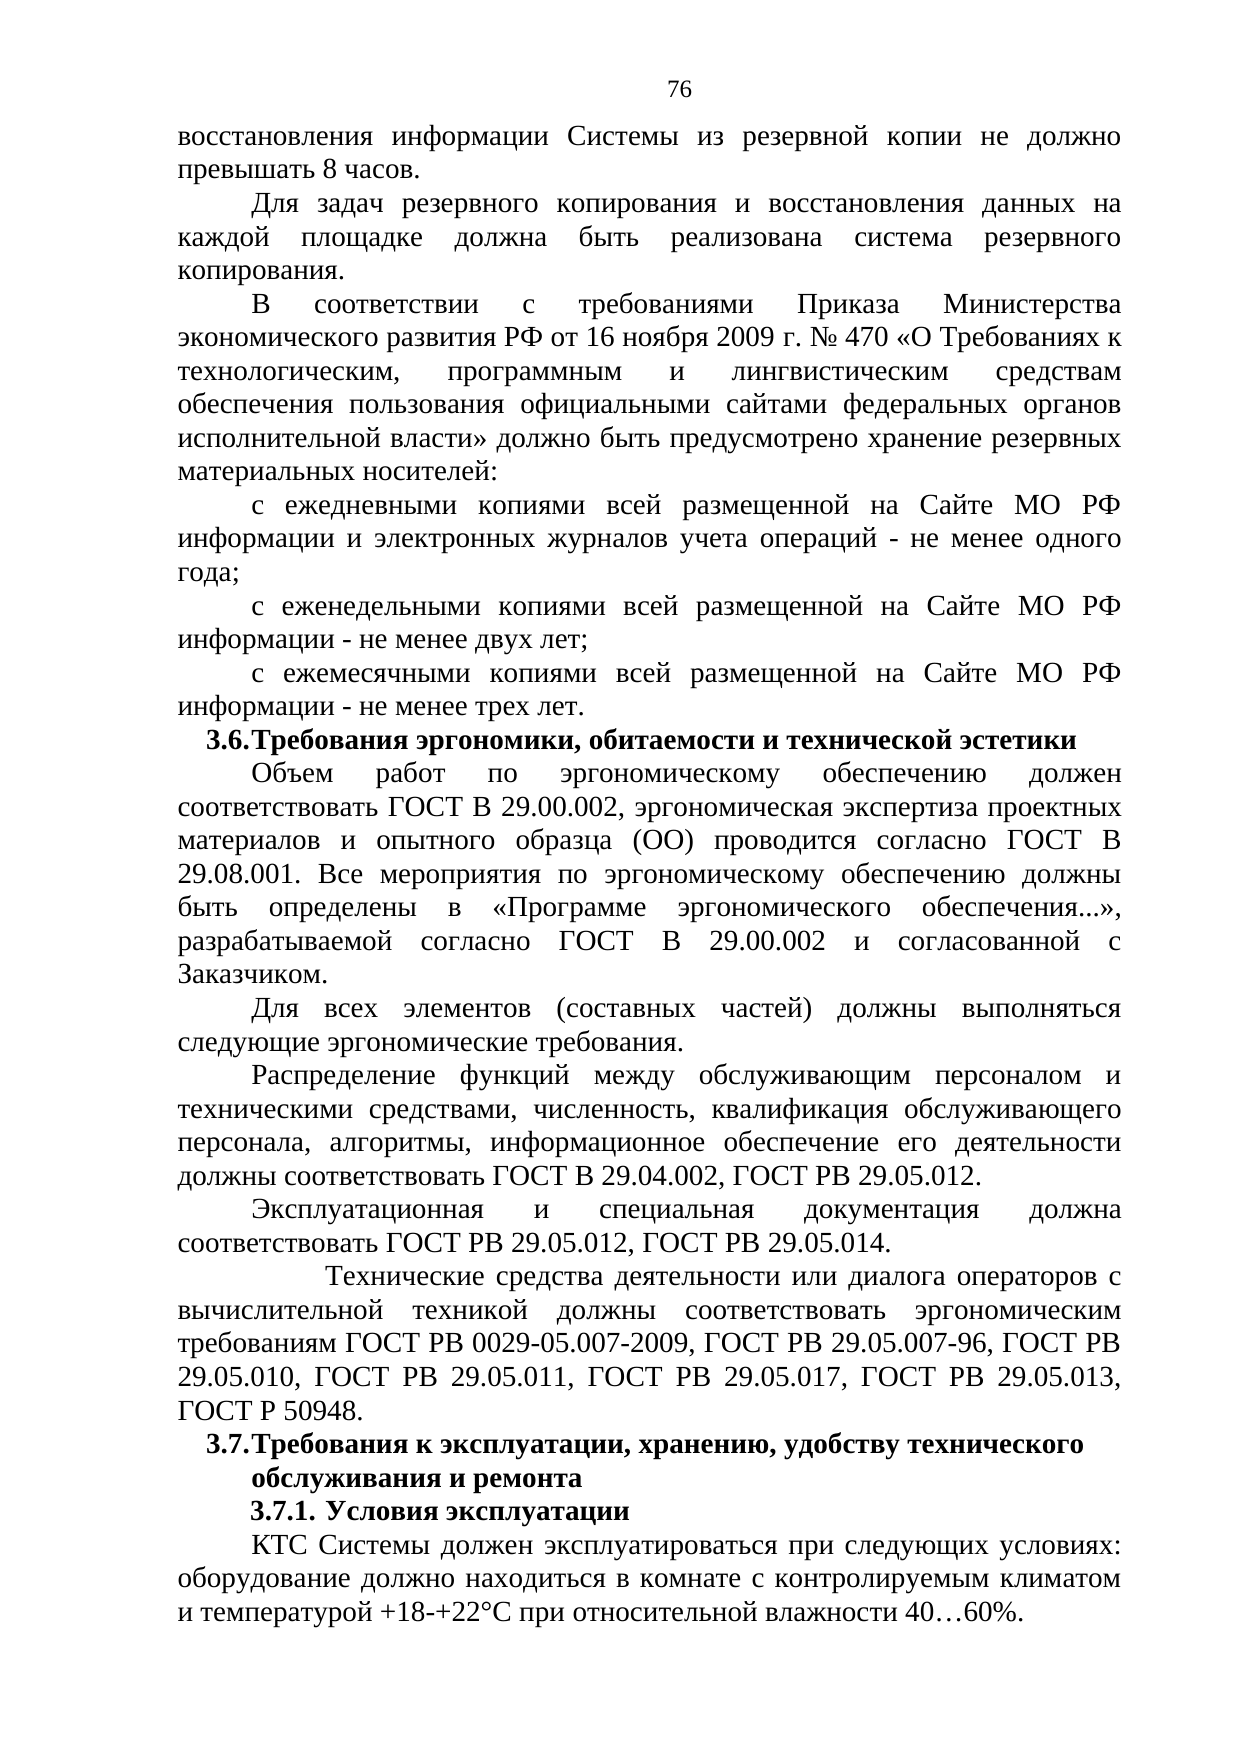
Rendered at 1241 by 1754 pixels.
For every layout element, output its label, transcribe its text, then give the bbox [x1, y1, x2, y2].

text В соответствии с требованиями Приказа Министерства экономического развития РФ от 16 ноября 2009 г. № 470 «О Требованиях к технологическим, программным и лингвистическим средствам обеспечения пользования официальными сайтами федеральных органов исполнительной власти» должно быть предусмотрено хранение резервных материальных носителей: [177, 286, 1122, 487]
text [177, 118, 1122, 185]
text с ежемесячными копиями всей размещенной на Сайте МО РФ информации - не менее трех лет. [177, 655, 1122, 722]
text с ежедневными копиями всей размещенной на Сайте МО РФ информации и электронных журналов учета операций - не менее одного года; [177, 487, 1122, 588]
list Условия эксплуатации [250, 1493, 1122, 1527]
text с еженедельными копиями всей размещенной на Сайте МО РФ информации - не менее двух лет; [177, 588, 1122, 655]
text Эксплуатационная и специальная документация должна соответствовать ГОСТ РВ 29.05.012, ГОСТ РВ 29.05.014. [177, 1191, 1122, 1258]
text Распределение функций между обслуживающим персоналом и техническими средствами, численность, квалификация обслуживающего персонала, алгоритмы, информационное обеспечение его деятельности должны соответствовать ГОСТ В 29.04.002, ГОСТ РВ 29.05.012. [177, 1057, 1122, 1191]
text Для задач резервного копирования и восстановления данных на каждой площадке должна быть реализована система резервного копирования. [177, 185, 1122, 286]
text Технические средства деятельности или диалога операторов с вычислительной техникой должны соответствовать эргономическим требованиям ГОСТ РВ 0029-05.007-2009, ГОСТ РВ 29.05.007-96, ГОСТ РВ 29.05.010, ГОСТ РВ 29.05.011, ГОСТ РВ 29.05.017, ГОСТ РВ 29.05.013, ГОСТ Р 50948. [177, 1258, 1122, 1426]
text Объем работ по эргономическому обеспечению должен соответствовать ГОСТ В 29.00.002, эргономическая экспертиза проектных материалов и опытного образца (ОО) проводится согласно ГОСТ В 29.08.001. Все мероприятия по эргономическому обеспечению должны быть определены в «Программе эргономического обеспечения...», разрабатываемой согласно ГОСТ В 29.00.002 и согласованной с Заказчиком. [177, 755, 1122, 990]
text Для всех элементов (составных частей) должны выполняться следующие эргономические требования. [177, 990, 1122, 1057]
list Требования эргономики, обитаемости и технической эстетики [206, 722, 1122, 755]
list Требования к эксплуатации, хранению, удобству технического обслуживания и ремонта [206, 1426, 1122, 1493]
text КТС Системы должен эксплуатироваться при следующих условиях: оборудование должно находиться в комнате с контролируемым климатом и температурой +18-+22°С при относительной влажности 40…60%. [177, 1527, 1122, 1627]
